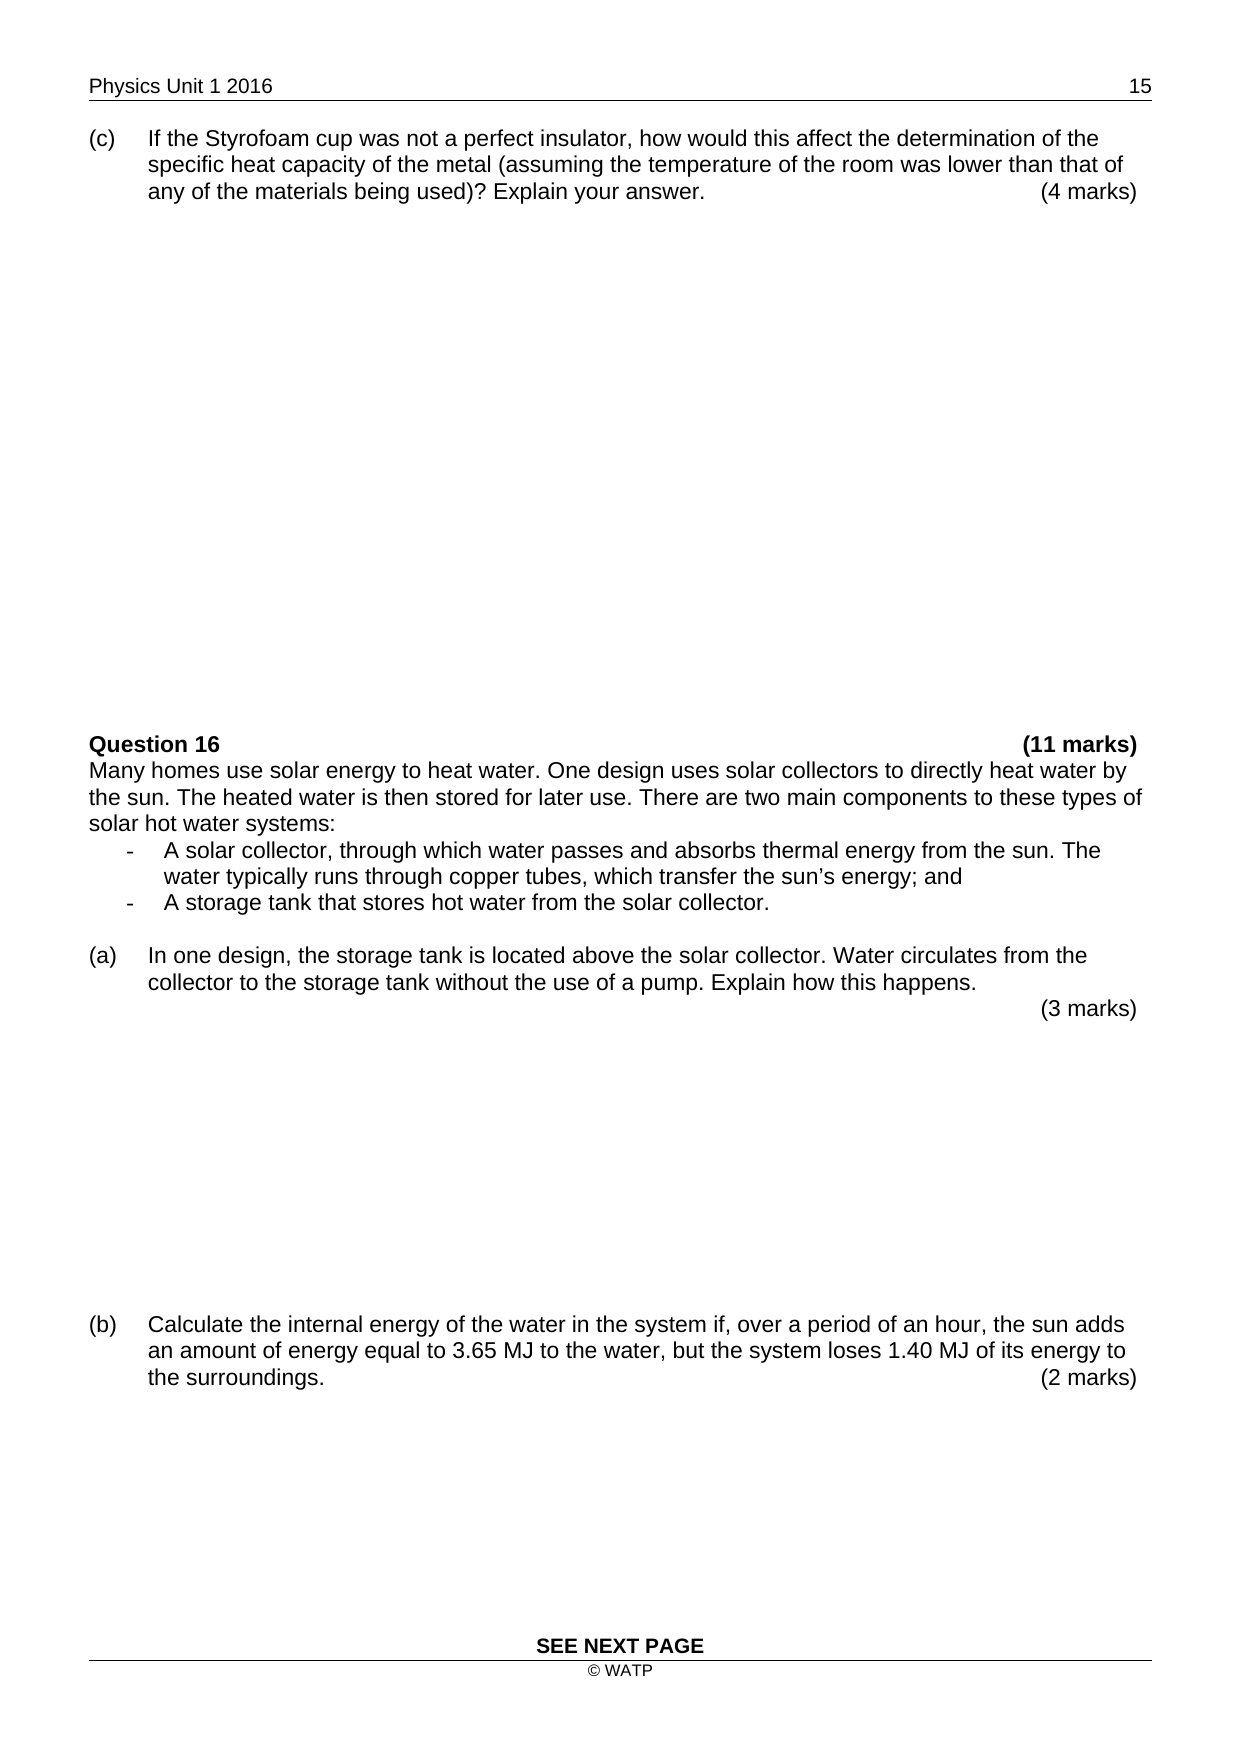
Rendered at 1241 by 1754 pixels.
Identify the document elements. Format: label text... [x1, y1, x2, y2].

text Many homes use solar energy to heat water. One design uses solar collectors to directly heat water by the sun. The heated water is then stored for later use. There are two main components to these types of solar hot water systems: [89, 757, 1152, 837]
text (b) Calculate the internal energy of the water in the system if, over a period of an hour, the sun adds an amount of energy equal to 3.65 MJ to the water, but the system loses 1.40 MJ of its energy to the surroundings. (2 marks) [89, 1311, 1152, 1390]
list A solar collector, through which water passes and absorbs thermal energy from the sun. The water typically runs through copper tubes, which transfer the sun’s energy; and [126, 837, 1152, 889]
text (3 marks) [89, 995, 1152, 1021]
text Question 16 (11 marks) [89, 731, 1152, 757]
text (a) In one design, the storage tank is located above the solar collector. Water circulates from the collector to the storage tank without the use of a pump. Explain how this happens. [89, 942, 1152, 995]
list A storage tank that stores hot water from the solar collector. [126, 889, 1152, 916]
text (c) If the Styrofoam cup was not a perfect insulator, how would this affect the determination of the specific heat capacity of the metal (assuming the temperature of the room was lower than that of any of the materials being used)? Explain your answer. (4 marks) [89, 125, 1152, 204]
